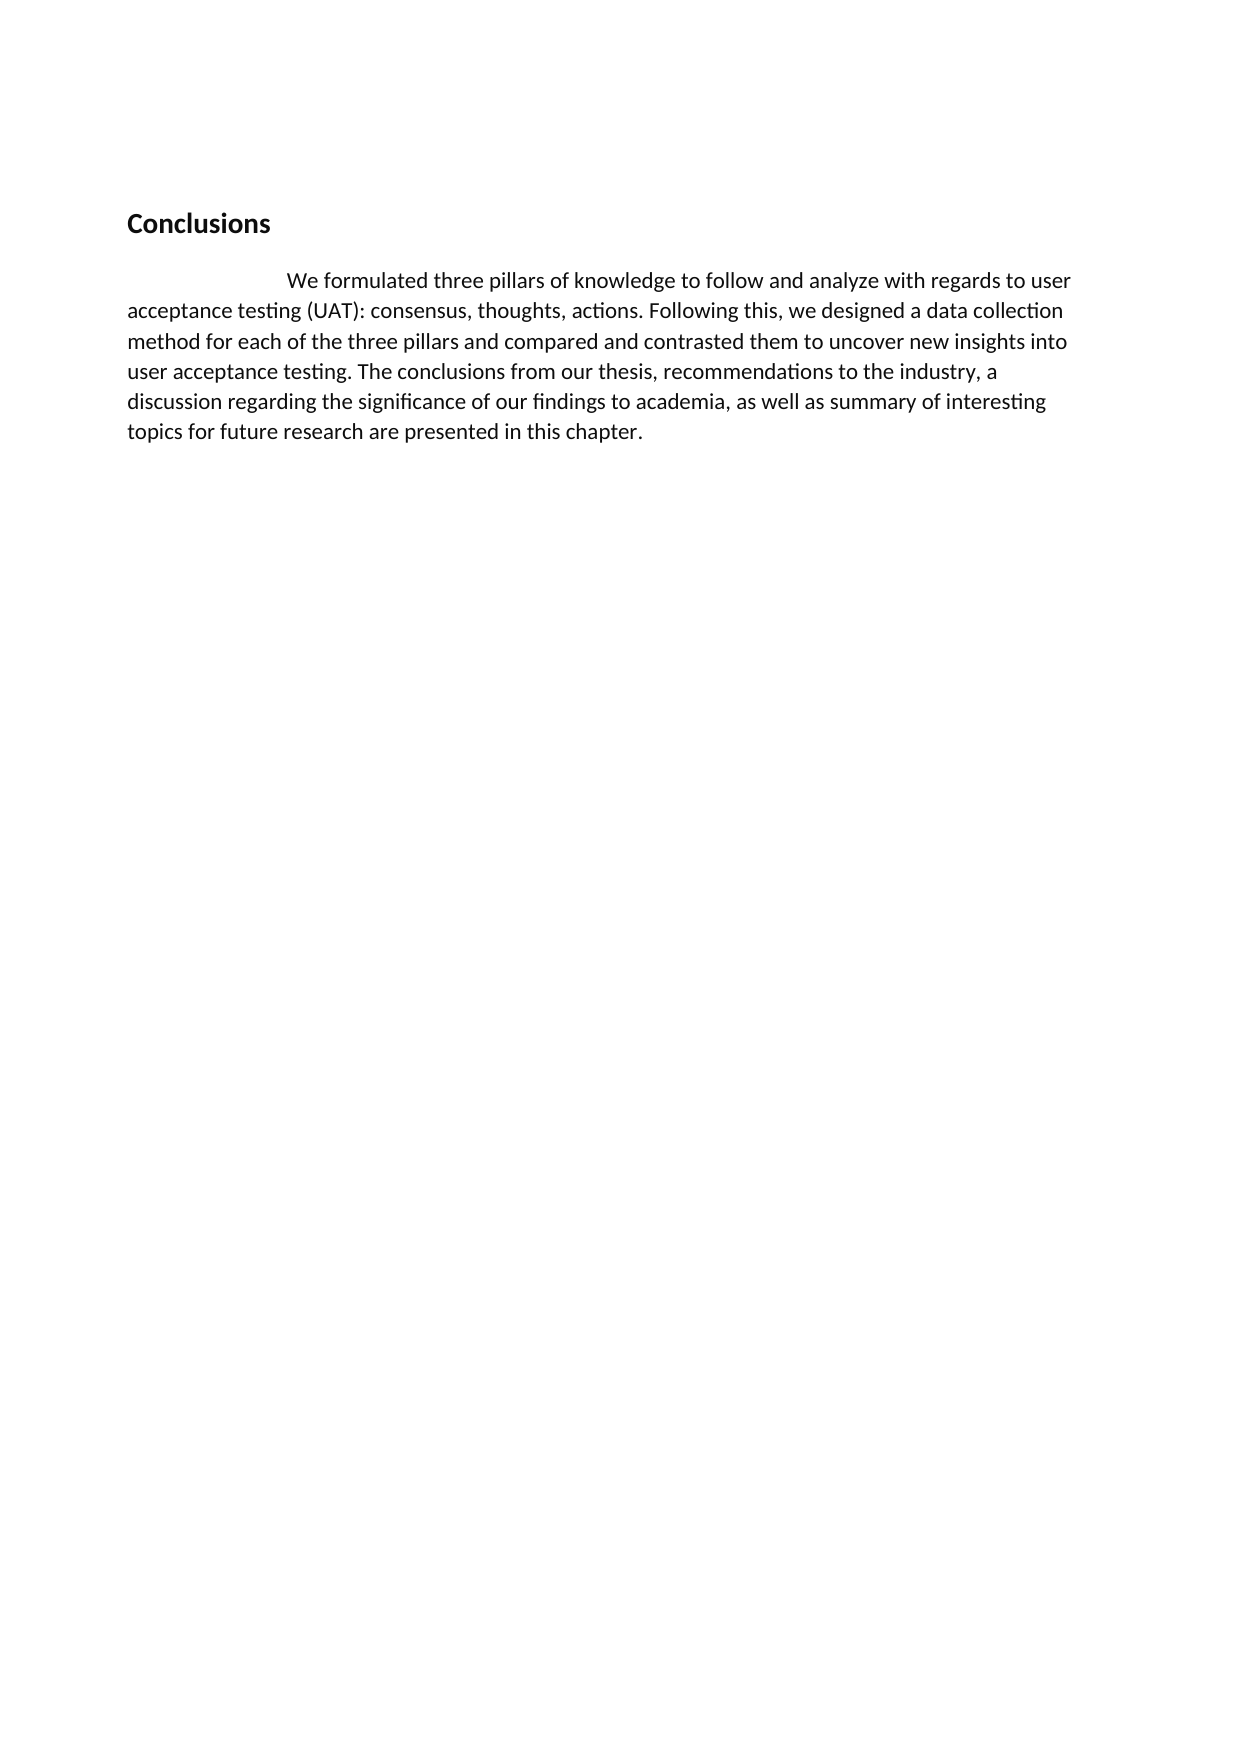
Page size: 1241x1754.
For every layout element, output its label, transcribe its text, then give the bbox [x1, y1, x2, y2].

text Conclusions [127, 205, 1102, 240]
subtitle We formulated three pillars of knowledge to follow and analyze with regards to user acceptance testing (UAT): consensus, thoughts, actions. Following this, we designed a data collection method for each of the three pillars and compared and contrasted them to uncover new insights into user acceptance testing. The conclusions from our thesis, recommendations to the industry, a discussion regarding the significance of our findings to academia, as well as summary of interesting topics for future research are presented in this chapter. [127, 266, 1081, 446]
